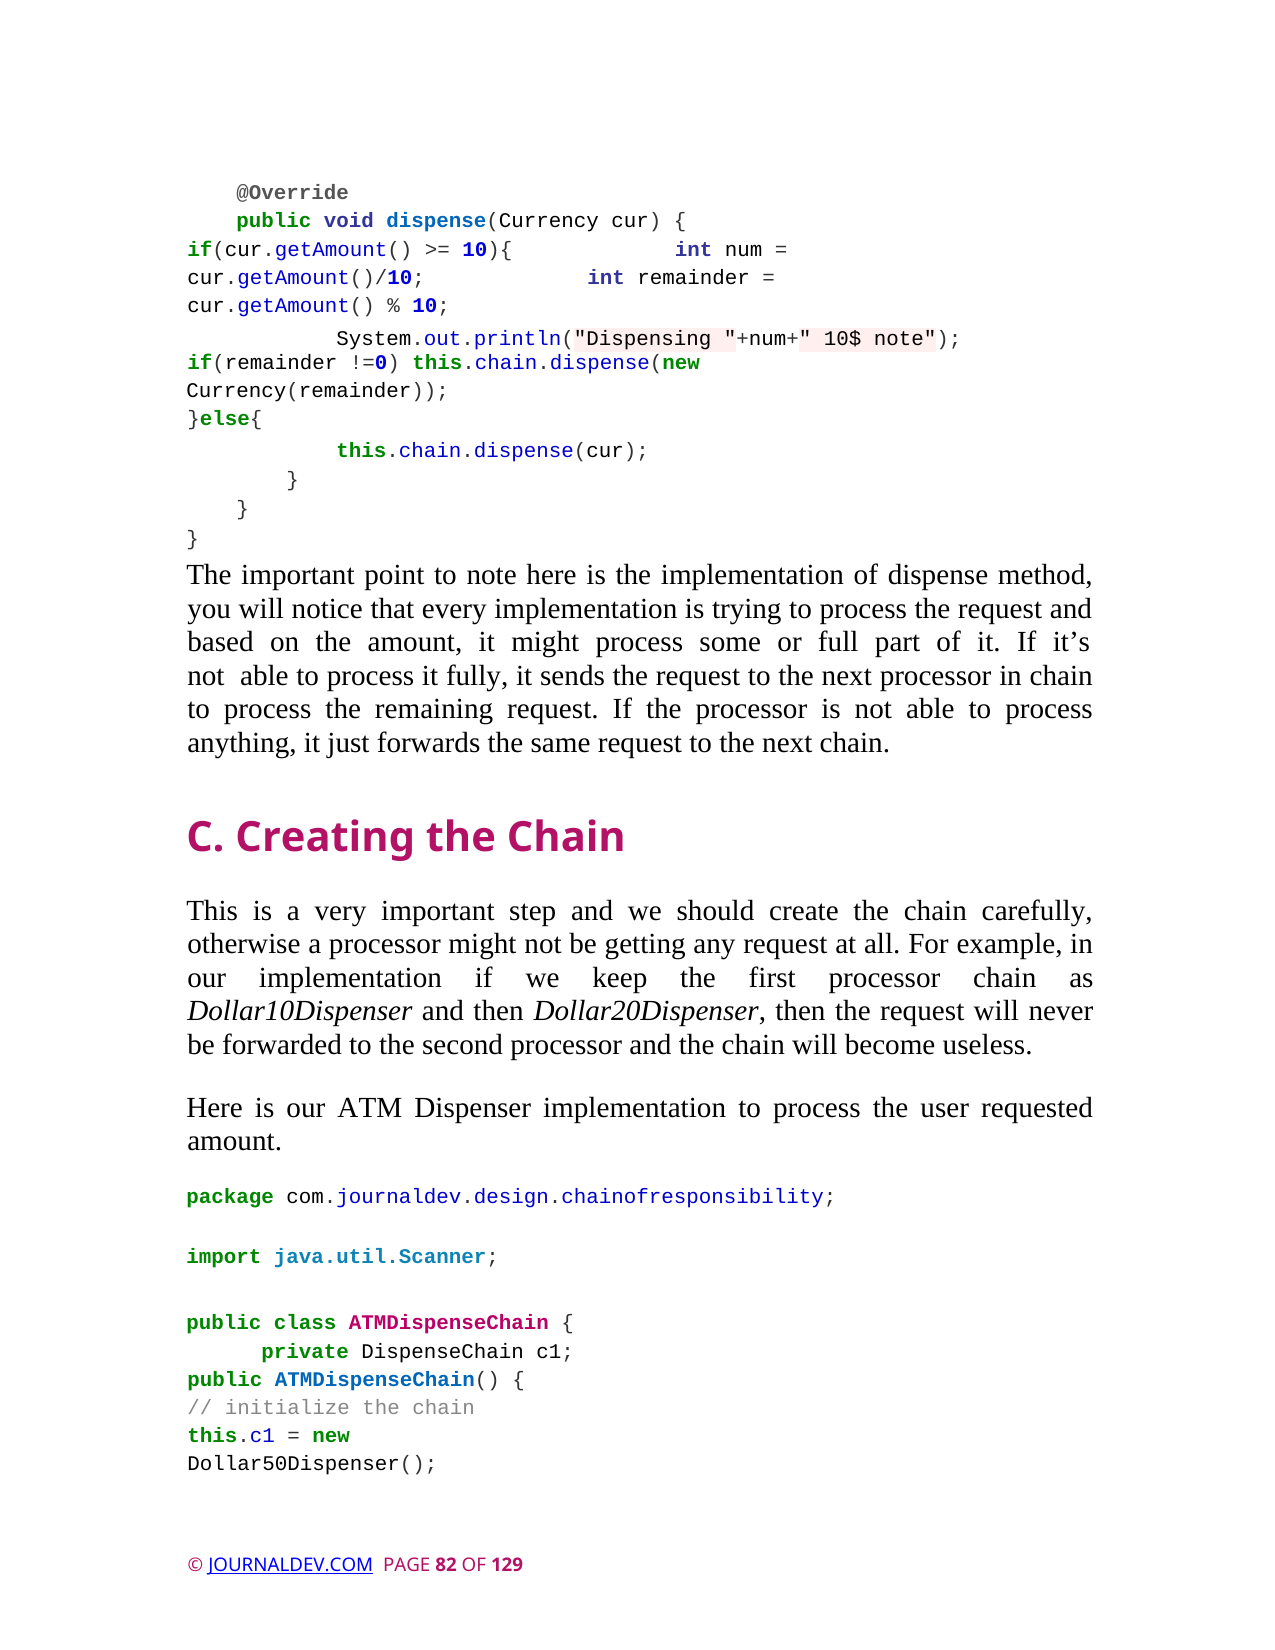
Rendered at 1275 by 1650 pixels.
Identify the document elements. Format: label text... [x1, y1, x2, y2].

text @Override [186, 182, 1096, 206]
text } [186, 528, 1096, 551]
text } [186, 469, 1096, 492]
text this.chain.dispense(cur); [186, 440, 1096, 464]
text package com.journaldev.design.chainofresponsibility; [186, 1186, 1096, 1209]
text Here is our ATM Dispenser implementation to process the user requested amount. [186, 1090, 1094, 1157]
text The important point to note here is the implementation of dispense method, you will notice that every implementation is trying to process the request and based on the amount, it might process some or full part of it. If it’s not able to process it fully, it sends the request to the next processor in chain to process the remaining request. If the processor is not able to process anything, it just forwards the same request to the next chain. [186, 557, 1094, 759]
text public class ATMDispenseChain { [186, 1312, 1096, 1335]
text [186, 1341, 588, 1477]
text public void dispense(Currency cur) { if(cur.getAmount() >= 10){ int num = cur.getAmount()/10; int remainder = cur.getAmount() % 10; [186, 210, 813, 319]
text import java.util.Scanner; [186, 1246, 1096, 1270]
text This is a very important step and we should create the chain carefully, otherwise a processor might not be getting any request at all. For example, in our implementation if we keep the first processor chain as Dollar10Dispenser and then Dollar20Dispenser, then the request will never be forwarded to the second processor and the chain will become useless. [186, 893, 1094, 1061]
text } [186, 498, 1096, 522]
text Currency(remainder)); }else{ [186, 380, 537, 432]
text System.out.println("Dispensing "+num+" 10$ note"); if(remainder !=0) this.chain.dispense(new [186, 328, 1096, 376]
subtitle C. Creating the Chain [186, 807, 1095, 864]
